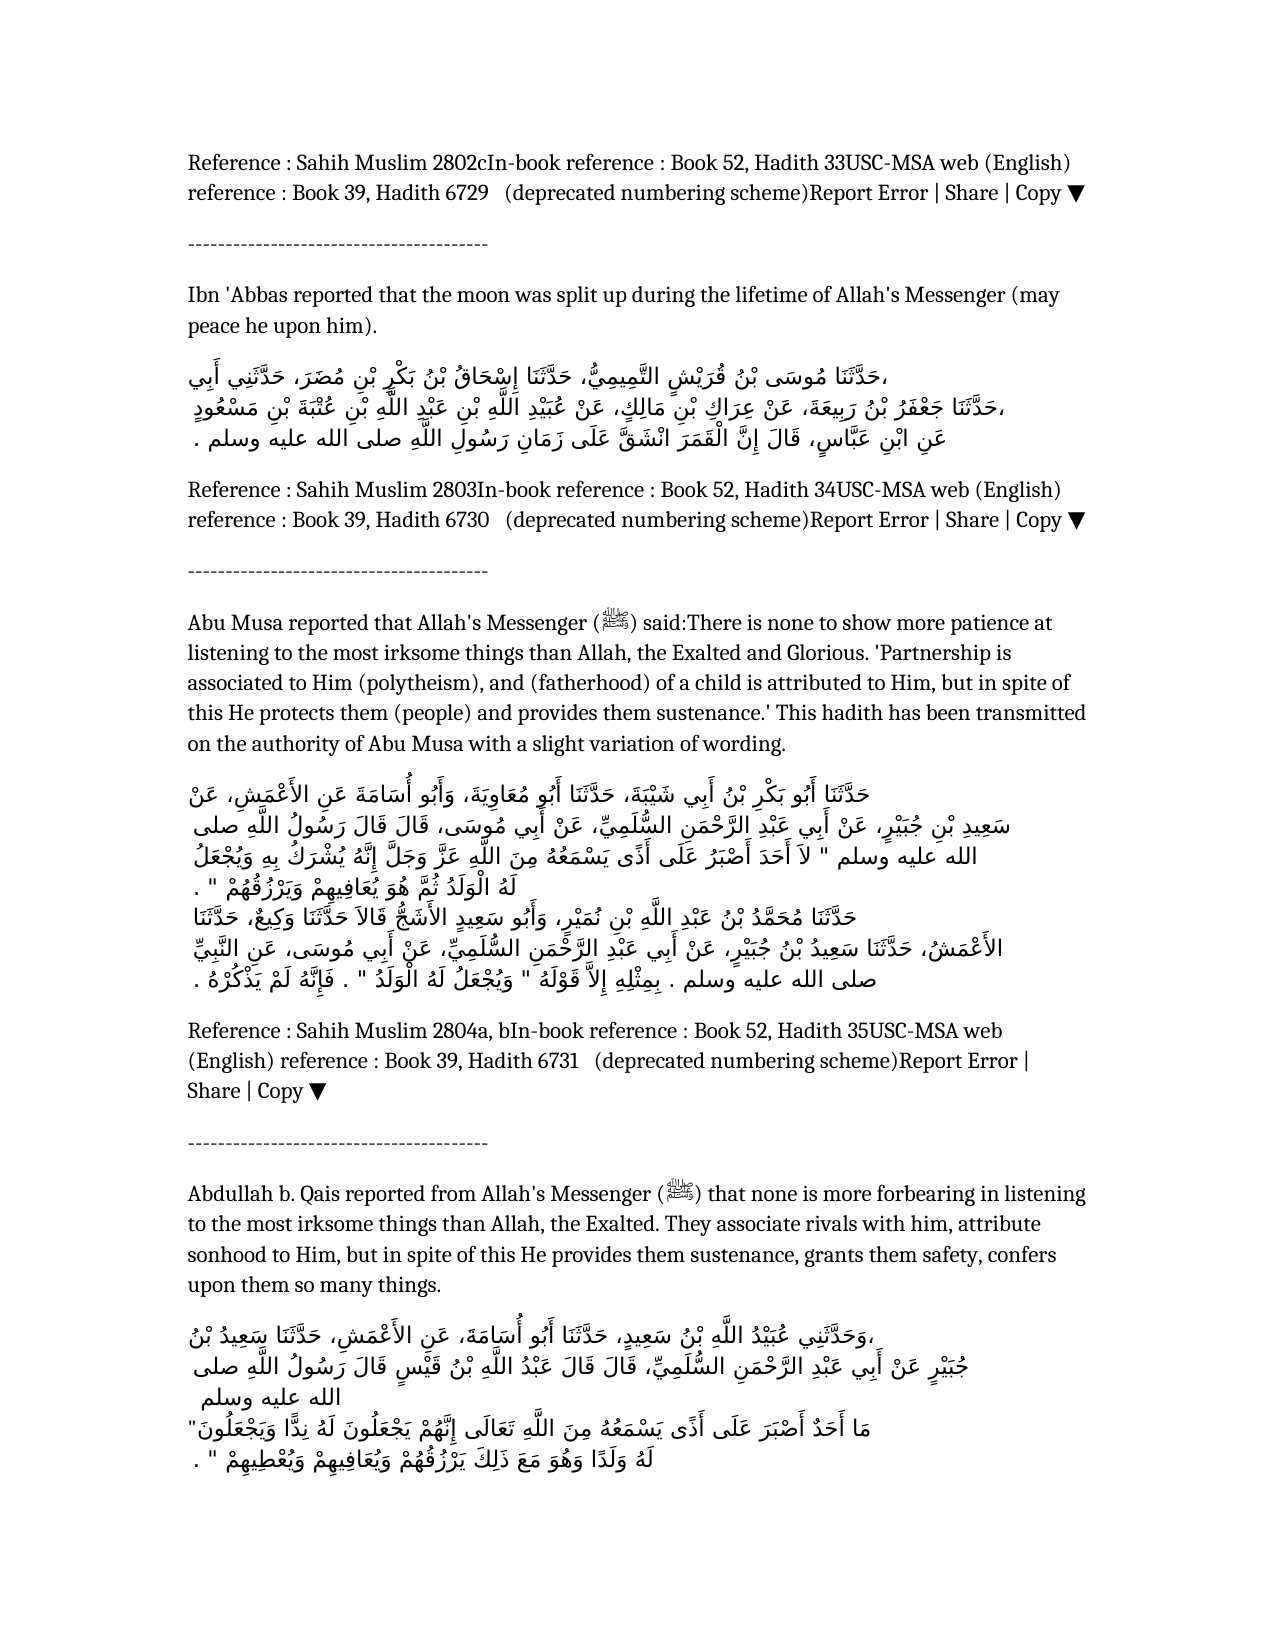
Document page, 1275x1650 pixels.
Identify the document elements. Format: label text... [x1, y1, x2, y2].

text ---------------------------------------- [187, 231, 1087, 258]
text حَدَّثَنَا مُوسَى بْنُ قُرَيْشٍ التَّمِيمِيُّ، حَدَّثَنَا إِسْحَاقُ بْنُ بَكْرِ بْنِ مُضَرَ، حَدَّثَنِي أَبِي، حَدَّثَنَا جَعْفَرُ بْنُ رَبِيعَةَ، عَنْ عِرَاكِ بْنِ مَالِكٍ، عَنْ عُبَيْدِ اللَّهِ بْنِ عَبْدِ اللَّهِ بْنِ عُتْبَةَ بْنِ مَسْعُودٍ، عَنِ ابْنِ عَبَّاسٍ، قَالَ إِنَّ الْقَمَرَ انْشَقَّ عَلَى زَمَانِ رَسُولِ اللَّهِ صلى الله عليه وسلم ‏.‏ [187, 363, 1087, 452]
text Reference : Sahih Muslim 2803In-book reference : Book 52, Hadith 34USC-MSA web (English) reference : Book 39, Hadith 6730 (deprecated numbering scheme)Report Error | Share | Copy ▼ [187, 477, 1087, 533]
text Ibn 'Abbas reported that the moon was split up during the lifetime of Allah's Messenger (may peace he upon him). [187, 282, 1087, 339]
text Reference : Sahih Muslim 2802cIn-book reference : Book 52, Hadith 33USC-MSA web (English) reference : Book 39, Hadith 6729 (deprecated numbering scheme)Report Error | Share | Copy ▼ [187, 150, 1087, 207]
text Reference : Sahih Muslim 2804a, bIn-book reference : Book 52, Hadith 35USC-MSA web (English) reference : Book 39, Hadith 6731 (deprecated numbering scheme)Report Error | Share | Copy ▼ [187, 1018, 1087, 1105]
text وَحَدَّثَنِي عُبَيْدُ اللَّهِ بْنُ سَعِيدٍ، حَدَّثَنَا أَبُو أُسَامَةَ، عَنِ الأَعْمَشِ، حَدَّثَنَا سَعِيدُ بْنُ، جُبَيْرٍ عَنْ أَبِي عَبْدِ الرَّحْمَنِ السُّلَمِيِّ، قَالَ قَالَ عَبْدُ اللَّهِ بْنُ قَيْسٍ قَالَ رَسُولُ اللَّهِ صلى الله عليه وسلم ‏ "‏ مَا أَحَدٌ أَصْبَرَ عَلَى أَذًى يَسْمَعُهُ مِنَ اللَّهِ تَعَالَى إِنَّهُمْ يَجْعَلُونَ لَهُ نِدًّا وَيَجْعَلُونَ لَهُ وَلَدًا وَهُوَ مَعَ ذَلِكَ يَرْزُقُهُمْ وَيُعَافِيهِمْ وَيُعْطِيهِمْ ‏"‏ ‏.‏ [187, 1323, 1087, 1473]
text حَدَّثَنَا أَبُو بَكْرِ بْنُ أَبِي شَيْبَةَ، حَدَّثَنَا أَبُو مُعَاوِيَةَ، وَأَبُو أُسَامَةَ عَنِ الأَعْمَشِ، عَنْ سَعِيدِ بْنِ جُبَيْرٍ، عَنْ أَبِي عَبْدِ الرَّحْمَنِ السُّلَمِيِّ، عَنْ أَبِي مُوسَى، قَالَ قَالَ رَسُولُ اللَّهِ صلى الله عليه وسلم ‏"‏ لاَ أَحَدَ أَصْبَرُ عَلَى أَذًى يَسْمَعُهُ مِنَ اللَّهِ عَزَّ وَجَلَّ إِنَّهُ يُشْرَكُ بِهِ وَيُجْعَلُ لَهُ الْوَلَدُ ثُمَّ هُوَ يُعَافِيهِمْ وَيَرْزُقُهُمْ ‏"‏ ‏.‏ حَدَّثَنَا مُحَمَّدُ بْنُ عَبْدِ اللَّهِ بْنِ نُمَيْرٍ، وَأَبُو سَعِيدٍ الأَشَجُّ قَالاَ حَدَّثَنَا وَكِيعٌ، حَدَّثَنَا الأَعْمَشُ، حَدَّثَنَا سَعِيدُ بْنُ جُبَيْرٍ، عَنْ أَبِي عَبْدِ الرَّحْمَنِ السُّلَمِيِّ، عَنْ أَبِي مُوسَى، عَنِ النَّبِيِّ صلى الله عليه وسلم ‏.‏ بِمِثْلِهِ إِلاَّ قَوْلَهُ ‏"‏ وَيُجْعَلُ لَهُ الْوَلَدُ ‏"‏ ‏.‏ فَإِنَّهُ لَمْ يَذْكُرْهُ ‏.‏ [187, 781, 1087, 993]
text Abu Musa reported that Allah's Messenger (ﷺ) said:There is none to show more patience at listening to the most irksome things than Allah, the Exalted and Glorious. 'Partnership is associated to Him (polytheism), and (fatherhood) of a child is attributed to Him, but in spite of this He protects them (people) and provides them sustenance.' This hadith has been transmitted on the authority of Abu Musa with a slight variation of wording. [187, 609, 1087, 757]
text ---------------------------------------- [187, 1129, 1087, 1156]
text ---------------------------------------- [187, 558, 1087, 584]
text Abdullah b. Qais reported from Allah's Messenger (ﷺ) that none is more forbearing in listening to the most irksome things than Allah, the Exalted. They associate rivals with him, attribute sonhood to Him, but in spite of this He provides them sustenance, grants them safety, confers upon them so many things. [187, 1180, 1087, 1298]
